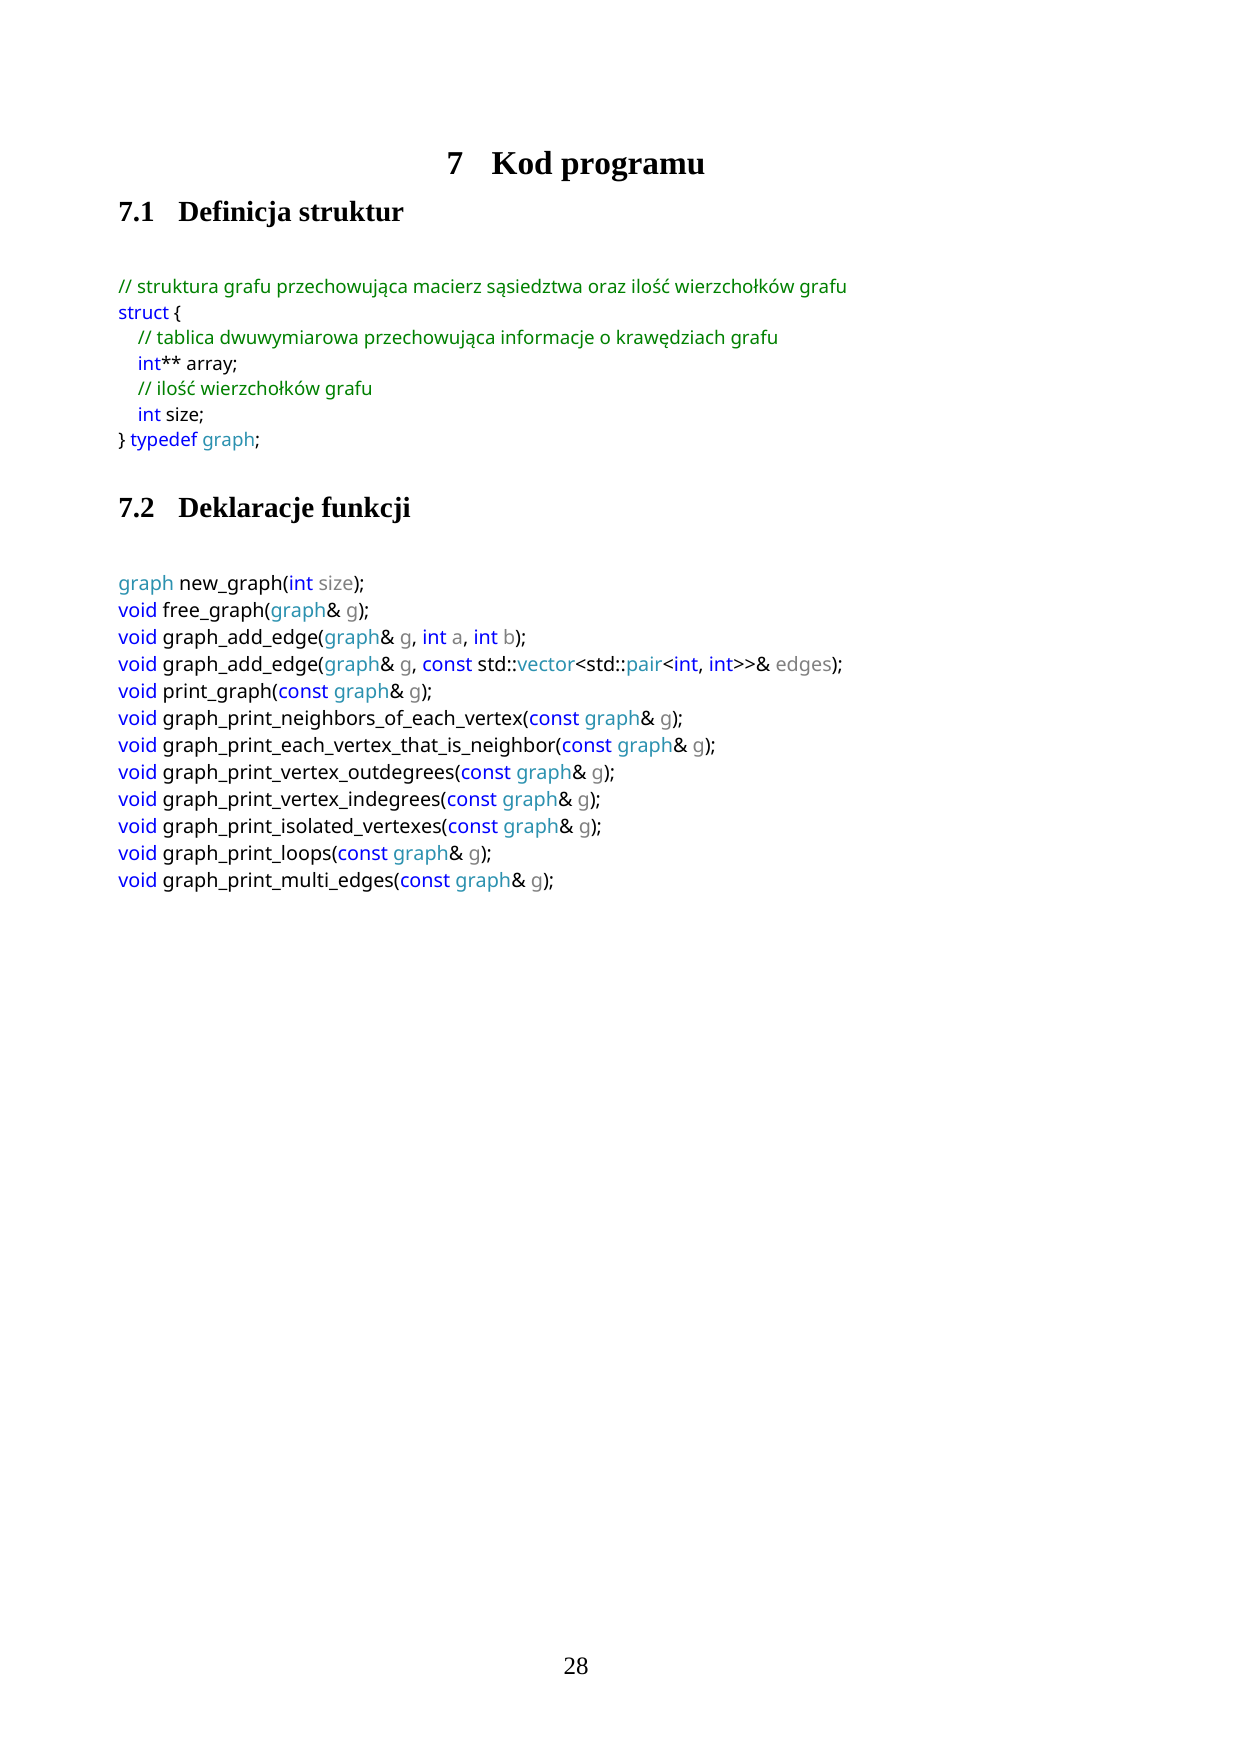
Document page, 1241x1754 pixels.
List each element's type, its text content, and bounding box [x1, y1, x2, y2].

subtitle Kod programu [118, 143, 1033, 181]
text void graph_add_edge(graph& g, const std::vector<std::pair<int, int>>& edges); [118, 650, 1033, 677]
subtitle Definicja struktur [118, 194, 1033, 227]
text void graph_print_loops(const graph& g); [118, 839, 1033, 866]
text void graph_print_neighbors_of_each_vertex(const graph& g); [118, 704, 1033, 731]
text void graph_print_vertex_outdegrees(const graph& g); [118, 758, 1033, 785]
text void graph_print_vertex_indegrees(const graph& g); [118, 785, 1033, 812]
text void print_graph(const graph& g); [118, 677, 1033, 704]
text int** array; [118, 350, 1033, 376]
text void graph_print_each_vertex_that_is_neighbor(const graph& g); [118, 731, 1033, 758]
text graph new_graph(int size); [118, 569, 1033, 596]
text int size; [118, 401, 1033, 427]
text void graph_print_multi_edges(const graph& g); [118, 866, 1033, 893]
text // tablica dwuwymiarowa przechowująca informacje o krawędziach grafu [118, 324, 1033, 350]
subtitle Deklaracje funkcji [118, 490, 1033, 523]
text void graph_add_edge(graph& g, int a, int b); [118, 623, 1033, 650]
text void graph_print_isolated_vertexes(const graph& g); [118, 812, 1033, 839]
text void free_graph(graph& g); [118, 596, 1033, 623]
text struct { [118, 299, 1033, 324]
text } typedef graph; [118, 427, 1033, 452]
text // struktura grafu przechowująca macierz sąsiedztwa oraz ilość wierzchołków grafu [118, 273, 1033, 299]
text // ilość wierzchołków grafu [118, 376, 1033, 401]
